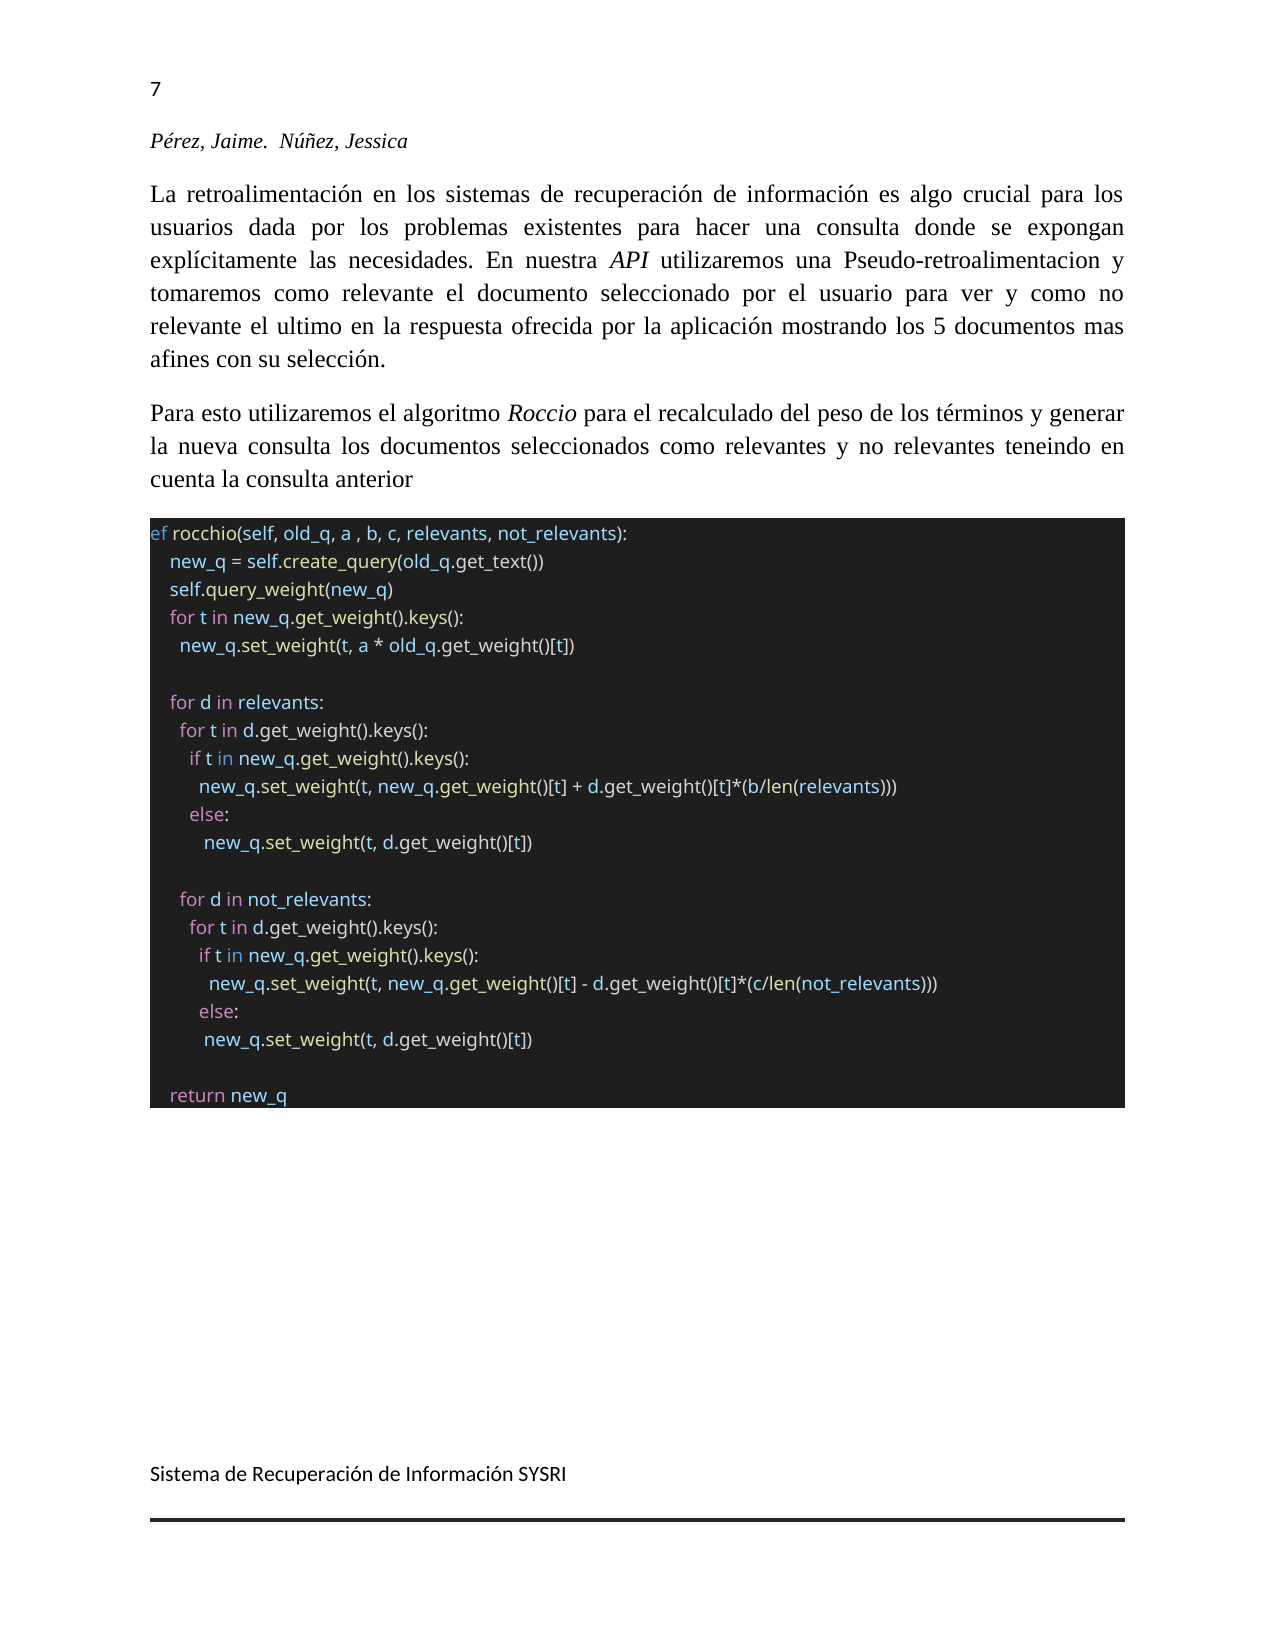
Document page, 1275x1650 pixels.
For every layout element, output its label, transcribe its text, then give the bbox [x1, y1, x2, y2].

text else: [150, 799, 1125, 827]
text new_q.set_weight(t, new_q.get_weight()[t] + d.get_weight()[t]*(b/len(relevants))) [150, 771, 1125, 799]
text if t in new_q.get_weight().keys(): [150, 939, 1125, 968]
text for d in relevants: [150, 686, 1125, 714]
text Para esto utilizaremos el algoritmo Roccio para el recalculado del peso de los términos y generar la nueva consulta los documentos seleccionados como relevantes y no relevantes teneindo en cuenta la consulta anterior [150, 398, 1125, 493]
text new_q = self.create_query(old_q.get_text()) [150, 546, 1125, 574]
text new_q.set_weight(t, new_q.get_weight()[t] - d.get_weight()[t]*(c/len(not_relevants))) [150, 968, 1125, 996]
text for t in d.get_weight().keys(): [150, 714, 1125, 743]
text ef rocchio(self, old_q, a , b, c, relevants, not_relevants): [150, 518, 1125, 546]
text new_q.set_weight(t, a * old_q.get_weight()[t]) [150, 630, 1125, 658]
text for t in d.get_weight().keys(): [150, 911, 1125, 939]
text new_q.set_weight(t, d.get_weight()[t]) [150, 827, 1125, 855]
text for t in new_q.get_weight().keys(): [150, 602, 1125, 630]
text if t in new_q.get_weight().keys(): [150, 743, 1125, 771]
text new_q.set_weight(t, d.get_weight()[t]) [150, 1024, 1125, 1052]
text return new_q [150, 1080, 1125, 1108]
text self.query_weight(new_q) [150, 574, 1125, 602]
text else: [150, 996, 1125, 1024]
text La retroalimentación en los sistemas de recuperación de información es algo crucial para los usuarios dada por los problemas existentes para hacer una consulta donde se expongan explícitamente las necesidades. En nuestra API utilizaremos una Pseudo-retroalimentacion y tomaremos como relevante el documento seleccionado por el usuario para ver y como no relevante el ultimo en la respuesta ofrecida por la aplicación mostrando los 5 documentos mas afines con su selección. [150, 179, 1125, 373]
text for d in not_relevants: [150, 883, 1125, 911]
